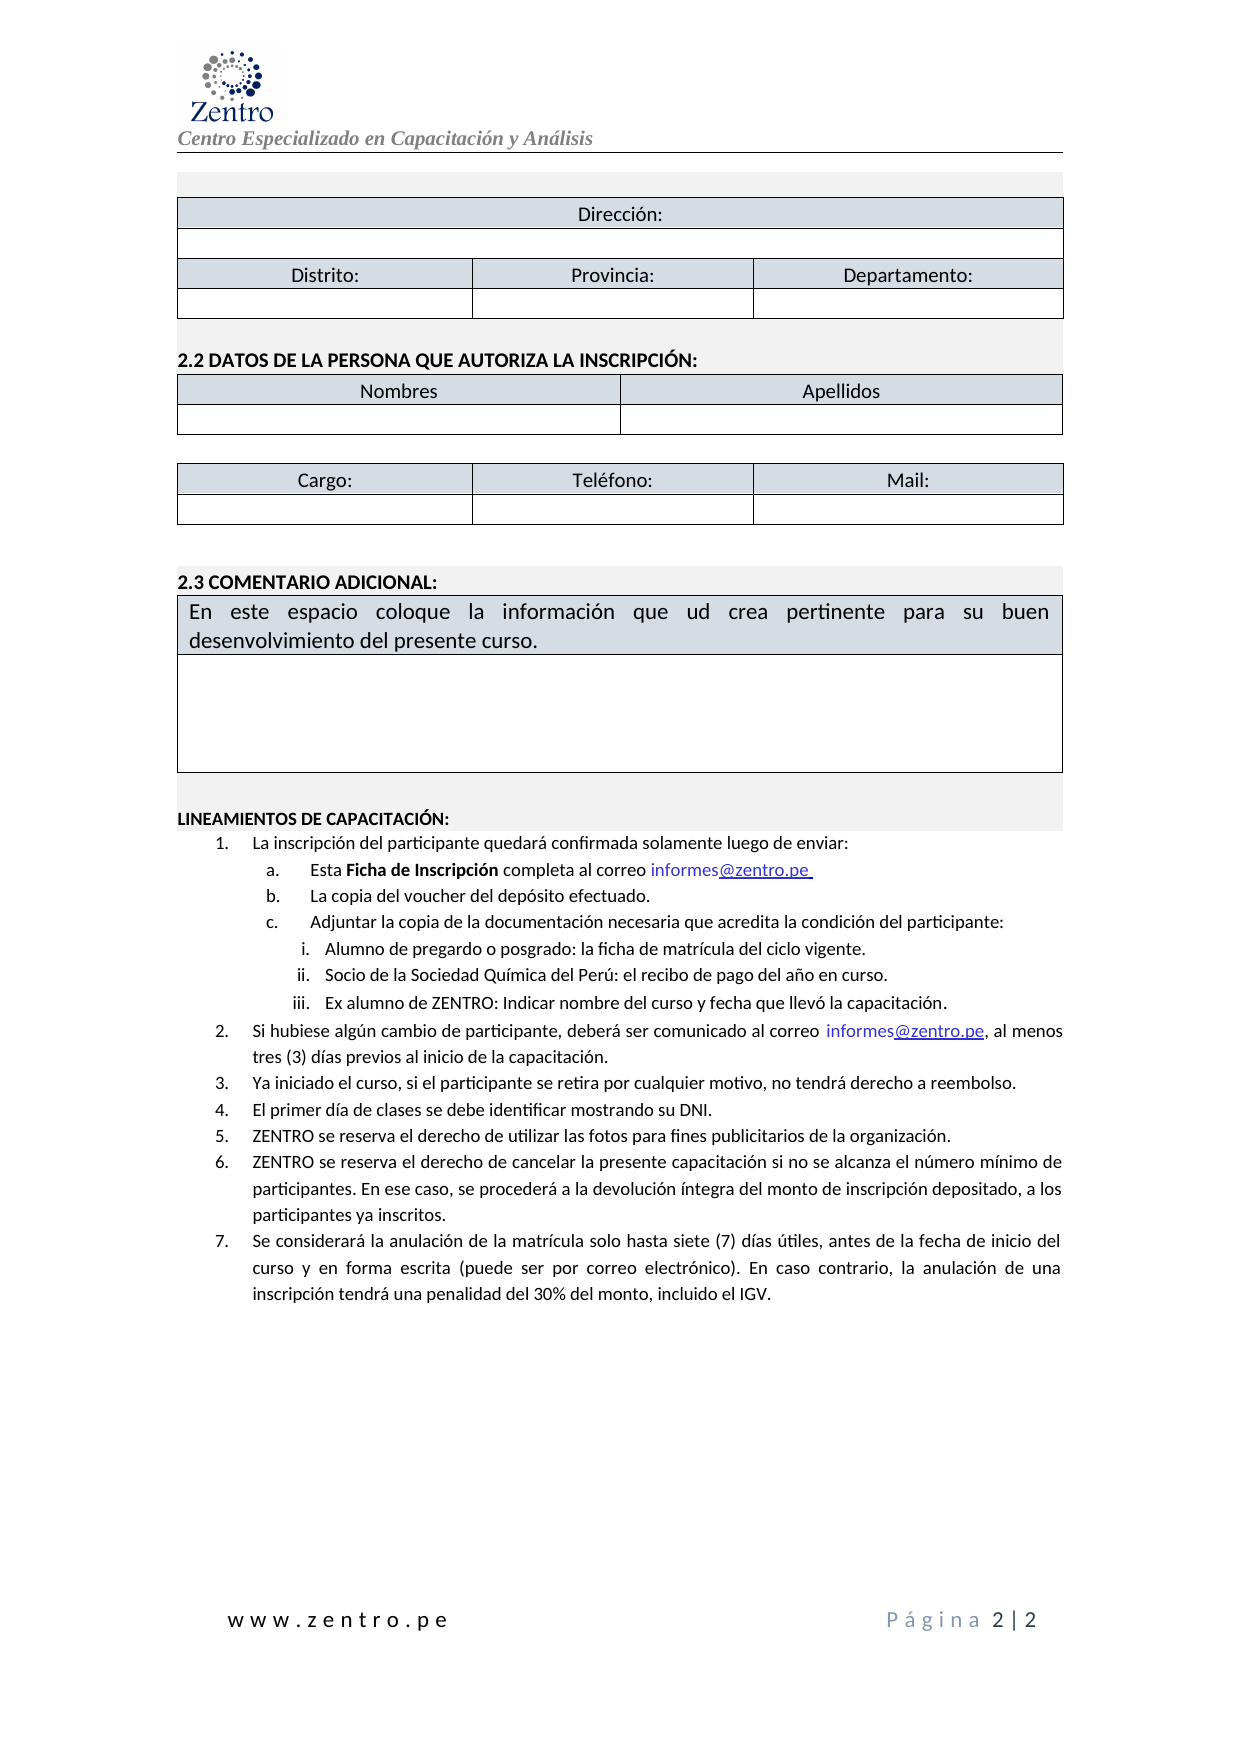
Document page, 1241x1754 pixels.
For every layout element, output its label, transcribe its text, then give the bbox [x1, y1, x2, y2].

table_header Dirección: [178, 198, 1063, 227]
list Socio de la Sociedad Química del Perú: el recibo de pago del año en curso. [310, 963, 1063, 986]
picture [177, 44, 286, 126]
table_cell Departamento: [754, 259, 1063, 288]
table_header Teléfono: [473, 464, 753, 493]
table_cell [178, 655, 1062, 772]
table_cell [621, 405, 1062, 434]
table_cell [178, 229, 1063, 258]
table_cell [178, 405, 620, 434]
list La copia del voucher del depósito efectuado. [266, 884, 1063, 907]
table_cell [178, 495, 472, 524]
table_cell Distrito: [178, 259, 472, 288]
list Esta Ficha de Inscripción completa al correo informes@zentro.pe [266, 858, 1063, 881]
text 2.3 COMENTARIO ADICIONAL: [177, 566, 1063, 595]
table_cell [754, 495, 1063, 524]
list Si hubiese algún cambio de participante, deberá ser comunicado al correo informes@zentro.pe, al menos tres (3) días previos al inicio de la capacitación. [215, 1019, 1063, 1068]
text 2.2 DATOS DE LA PERSONA QUE AUTORIZA LA INSCRIPCIÓN: [177, 344, 1063, 374]
table_header Apellidos [621, 375, 1062, 404]
table_header En este espacio coloque la información que ud crea pertinente para su buen desenvolvimiento del presente curso. [178, 596, 1062, 654]
list Alumno de pregardo o posgrado: la ficha de matrícula del ciclo vigente. [310, 937, 1063, 960]
table_cell [473, 495, 753, 524]
list Se considerará la anulación de la matrícula solo hasta siete (7) días útiles, antes de la fecha de inicio del curso y en forma escrita (puede ser por correo electrónico). En caso contrario, la anulación de una inscripción tendrá una penalidad del 30% del monto, incluido el IGV. [215, 1230, 1063, 1305]
table_cell Provincia: [473, 259, 753, 288]
list ZENTRO se reserva el derecho de cancelar la presente capacitación si no se alcanza el número mínimo de participantes. En ese caso, se procederá a la devolución íntegra del monto de inscripción depositado, a los participantes ya inscritos. [215, 1151, 1063, 1226]
list El primer día de clases se debe identificar mostrando su DNI. [215, 1098, 1063, 1121]
table_header Nombres [178, 375, 620, 404]
table_cell [754, 289, 1063, 318]
table_header Cargo: [178, 464, 472, 493]
list La inscripción del participante quedará confirmada solamente luego de enviar: [215, 831, 1063, 854]
list Ya iniciado el curso, si el participante se retira por cualquier motivo, no tendrá derecho a reembolso. [215, 1072, 1063, 1094]
table_cell [473, 289, 753, 318]
list Adjuntar la copia de la documentación necesaria que acredita la condición del participante: [266, 911, 1063, 933]
list Ex alumno de ZENTRO: Indicar nombre del curso y fecha que llevó la capacitación. [310, 989, 1063, 1015]
text LINEAMIENTOS DE CAPACITACIÓN: [177, 802, 1063, 831]
table_cell [178, 289, 472, 318]
table_header Mail: [754, 464, 1063, 493]
list ZENTRO se reserva el derecho de utilizar las fotos para fines publicitarios de la organización. [215, 1124, 1063, 1147]
